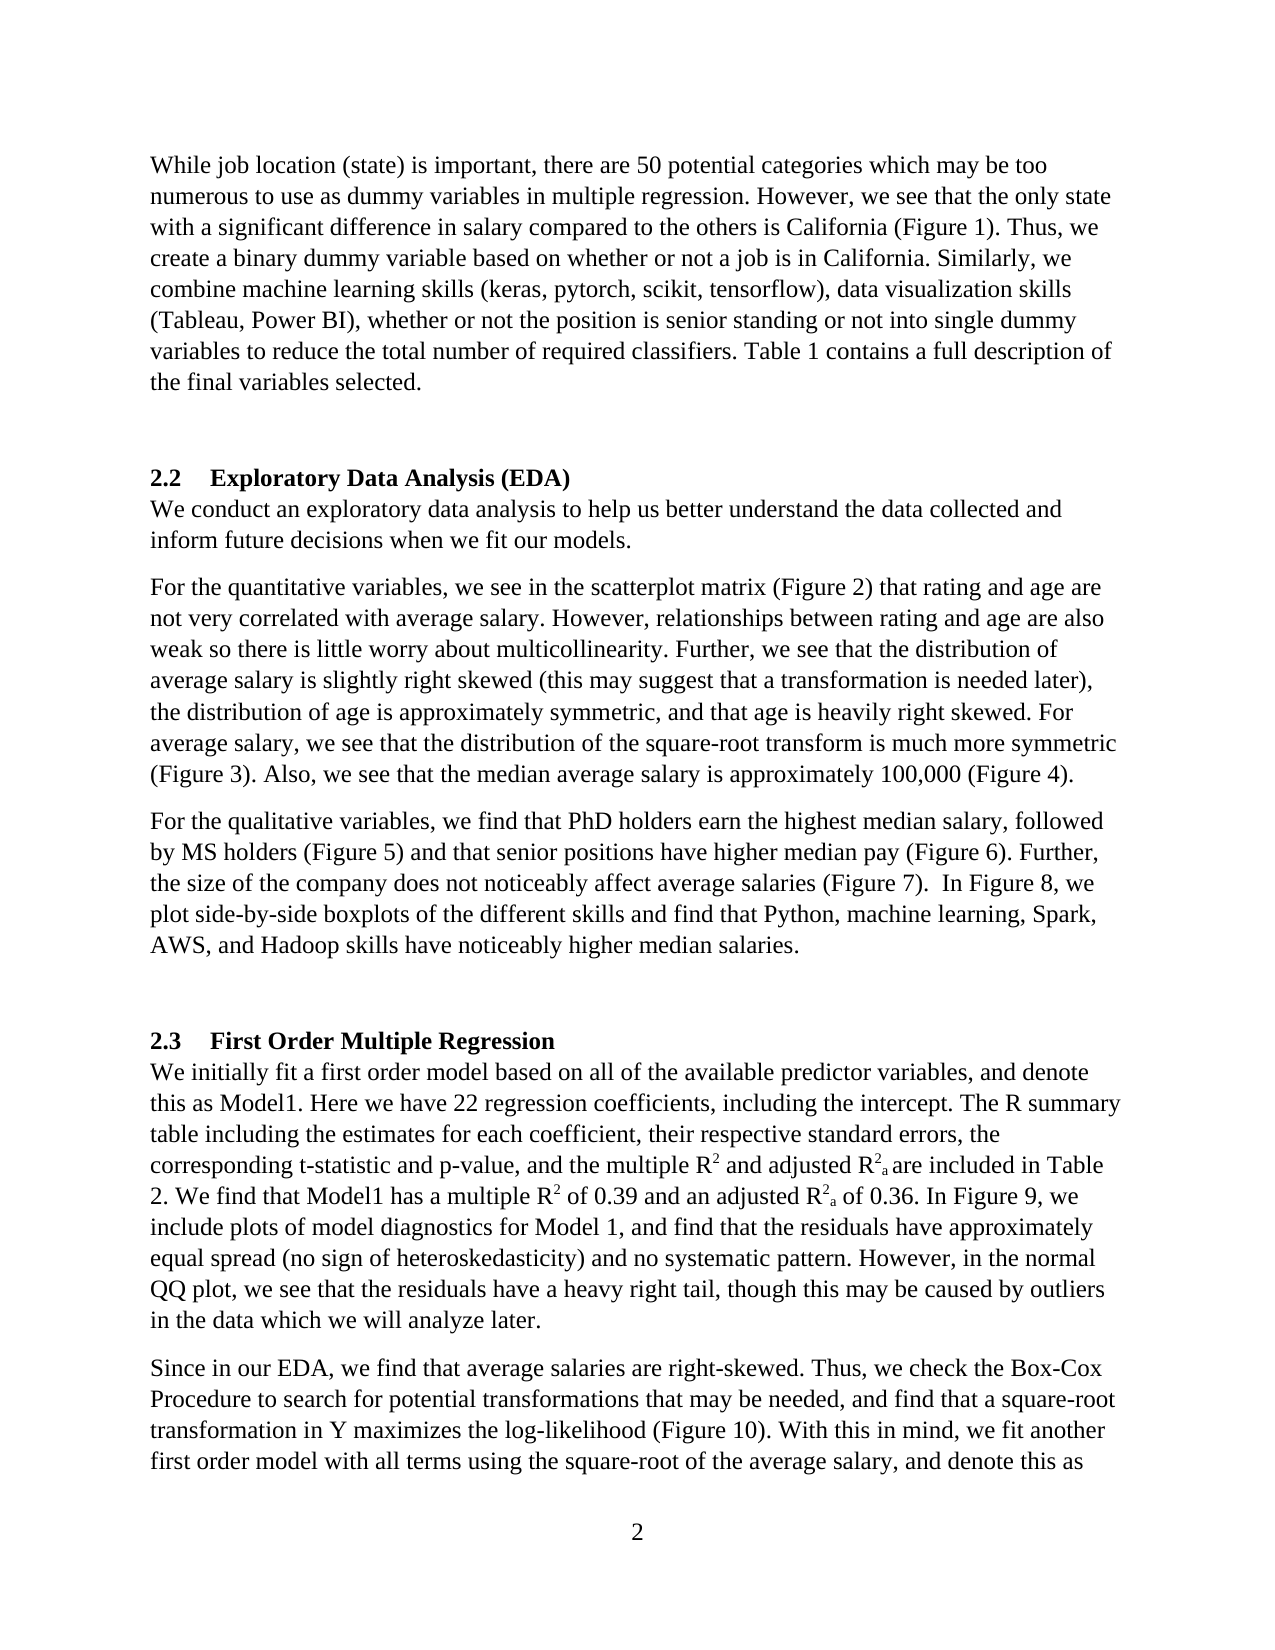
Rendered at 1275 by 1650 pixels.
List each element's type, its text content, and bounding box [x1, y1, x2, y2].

text For the quantitative variables, we see in the scatterplot matrix (Figure 2) that rating and age are not very correlated with average salary. However, relationships between rating and age are also weak so there is little worry about multicollinearity. Further, we see that the distribution of average salary is slightly right skewed (this may suggest that a transformation is needed later), the distribution of age is approximately symmetric, and that age is heavily right skewed. For average salary, we see that the distribution of the square-root transform is much more symmetric (Figure 3). Also, we see that the median average salary is approximately 100,000 (Figure 4). [150, 572, 1125, 787]
text For the qualitative variables, we find that PhD holders earn the highest median salary, followed by MS holders (Figure 5) and that senior positions have higher median pay (Figure 6). Further, the size of the company does not noticeably affect average salaries (Figure 7). In Figure 8, we plot side-by-side boxplots of the different skills and find that Python, machine learning, Spark, AWS, and Hadoop skills have noticeably higher median salaries. [150, 806, 1125, 959]
text We initially fit a first order model based on all of the available predictor variables, and denote this as Model1. Here we have 22 regression coefficients, including the intercept. The R summary table including the estimates for each coefficient, their respective standard errors, the corresponding t-statistic and p-value, and the multiple R2 and adjusted R2a are included in Table 2. We find that Model1 has a multiple R2 of 0.39 and an adjusted R2a of 0.36. In Figure 9, we include plots of model diagnostics for Model 1, and find that the residuals have approximately equal spread (no sign of heteroskedasticity) and no systematic pattern. However, in the normal QQ plot, we see that the residuals have a heavy right tail, though this may be caused by outliers in the data which we will analyze later. [150, 1057, 1125, 1334]
subtitle Exploratory Data Analysis (EDA) [150, 463, 1125, 491]
text We conduct an exploratory data analysis to help us better understand the data collected and inform future decisions when we fit our models. [150, 494, 1125, 553]
subtitle First Order Multiple Regression [150, 1026, 1125, 1055]
